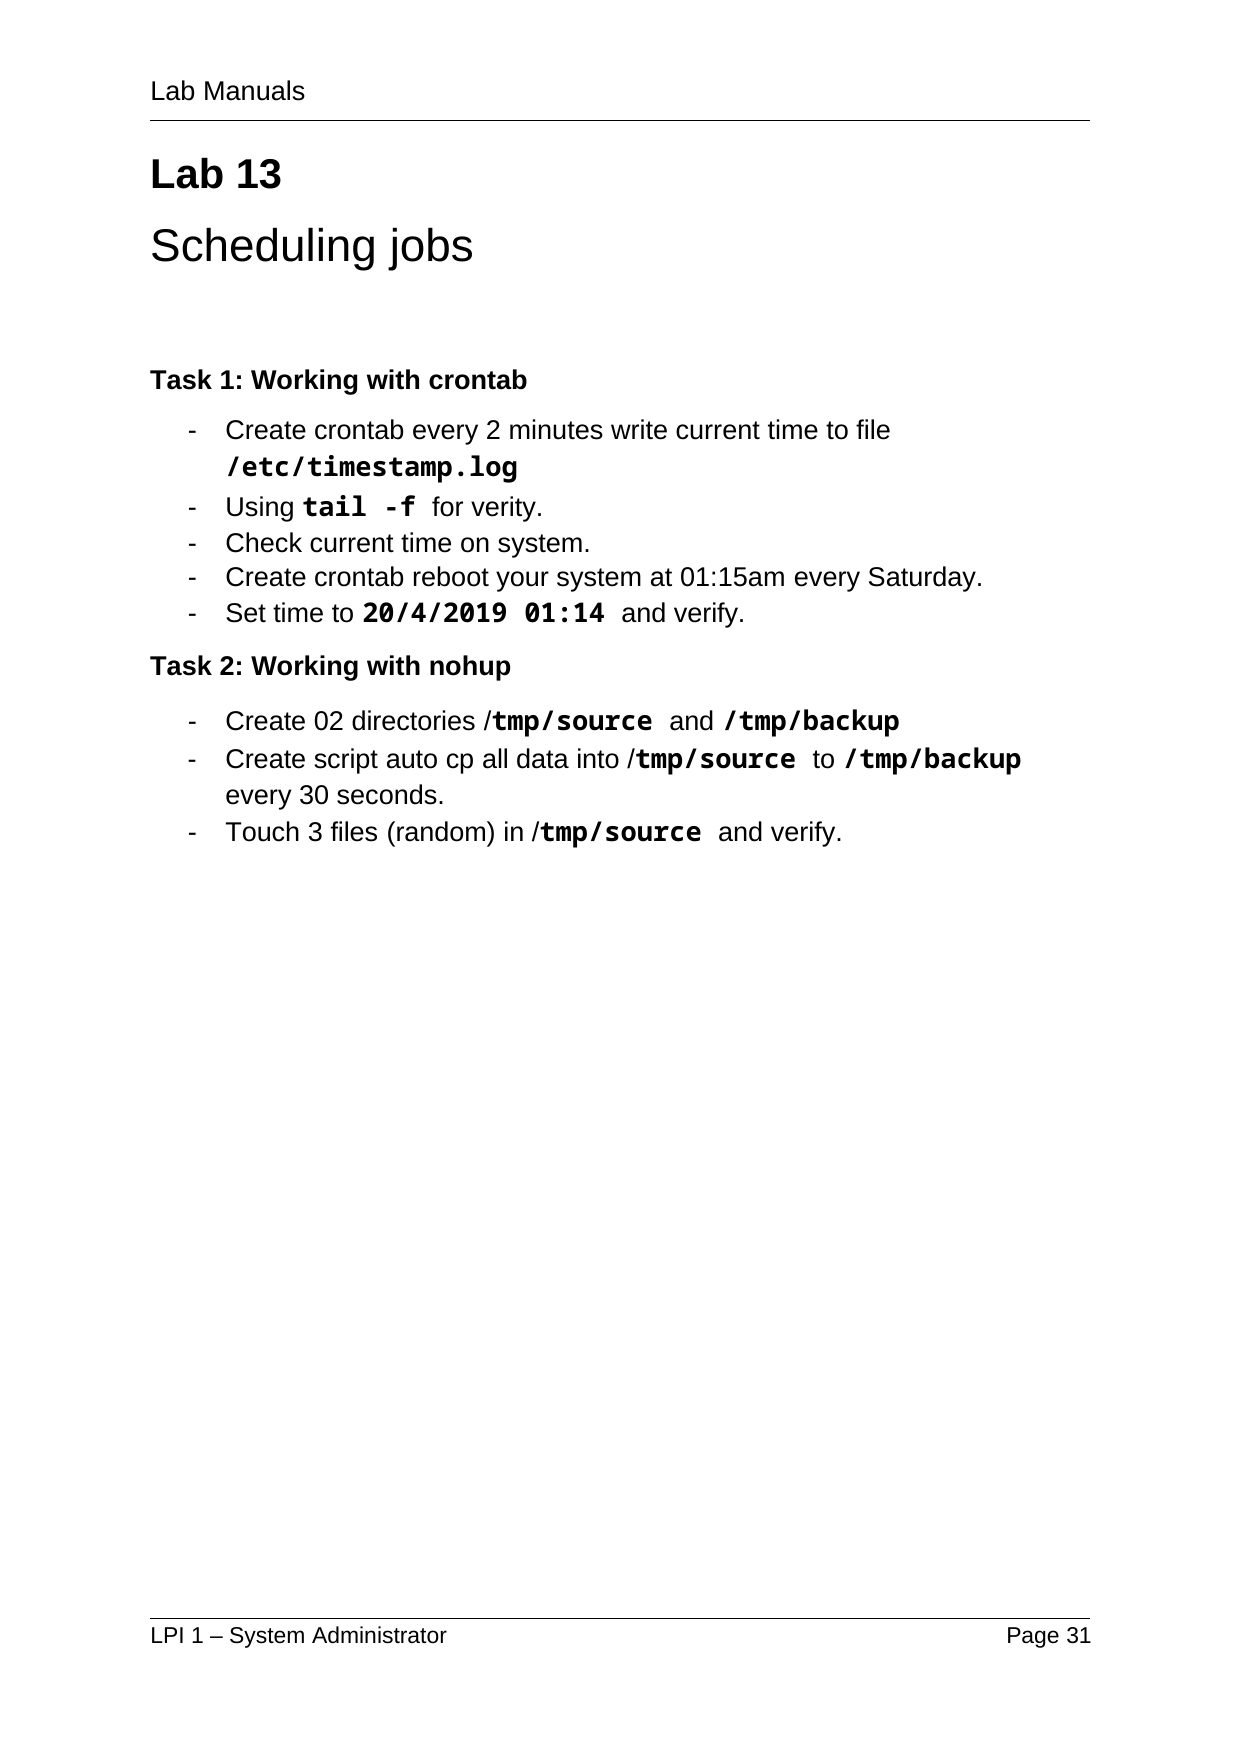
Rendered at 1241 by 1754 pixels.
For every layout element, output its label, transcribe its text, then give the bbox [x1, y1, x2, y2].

subtitle Scheduling jobs [150, 218, 1194, 271]
subtitle Task 1: Working with crontab [150, 364, 1194, 395]
subtitle /etc/timestamp.log [225, 448, 1194, 485]
list Touch 3 files (random) in /tmp/source and verify. [188, 813, 1194, 850]
list Create script auto cp all data into /tmp/source to /tmp/backup every 30 seconds. [187, 740, 1067, 810]
list Create crontab every 2 minutes write current time to file [188, 414, 1194, 445]
subtitle Task 2: Working with nohup [150, 650, 1194, 681]
list Using tail -f for verity. [188, 487, 1194, 524]
text Lab 13 [150, 149, 1194, 197]
list Check current time on system. [188, 527, 1194, 558]
list Create 02 directories /tmp/source and /tmp/backup [188, 701, 1194, 738]
list Set time to 20/4/2019 01:14 and verify. [188, 594, 1194, 631]
list Create crontab reboot your system at 01:15am every Saturday. [188, 561, 1194, 592]
